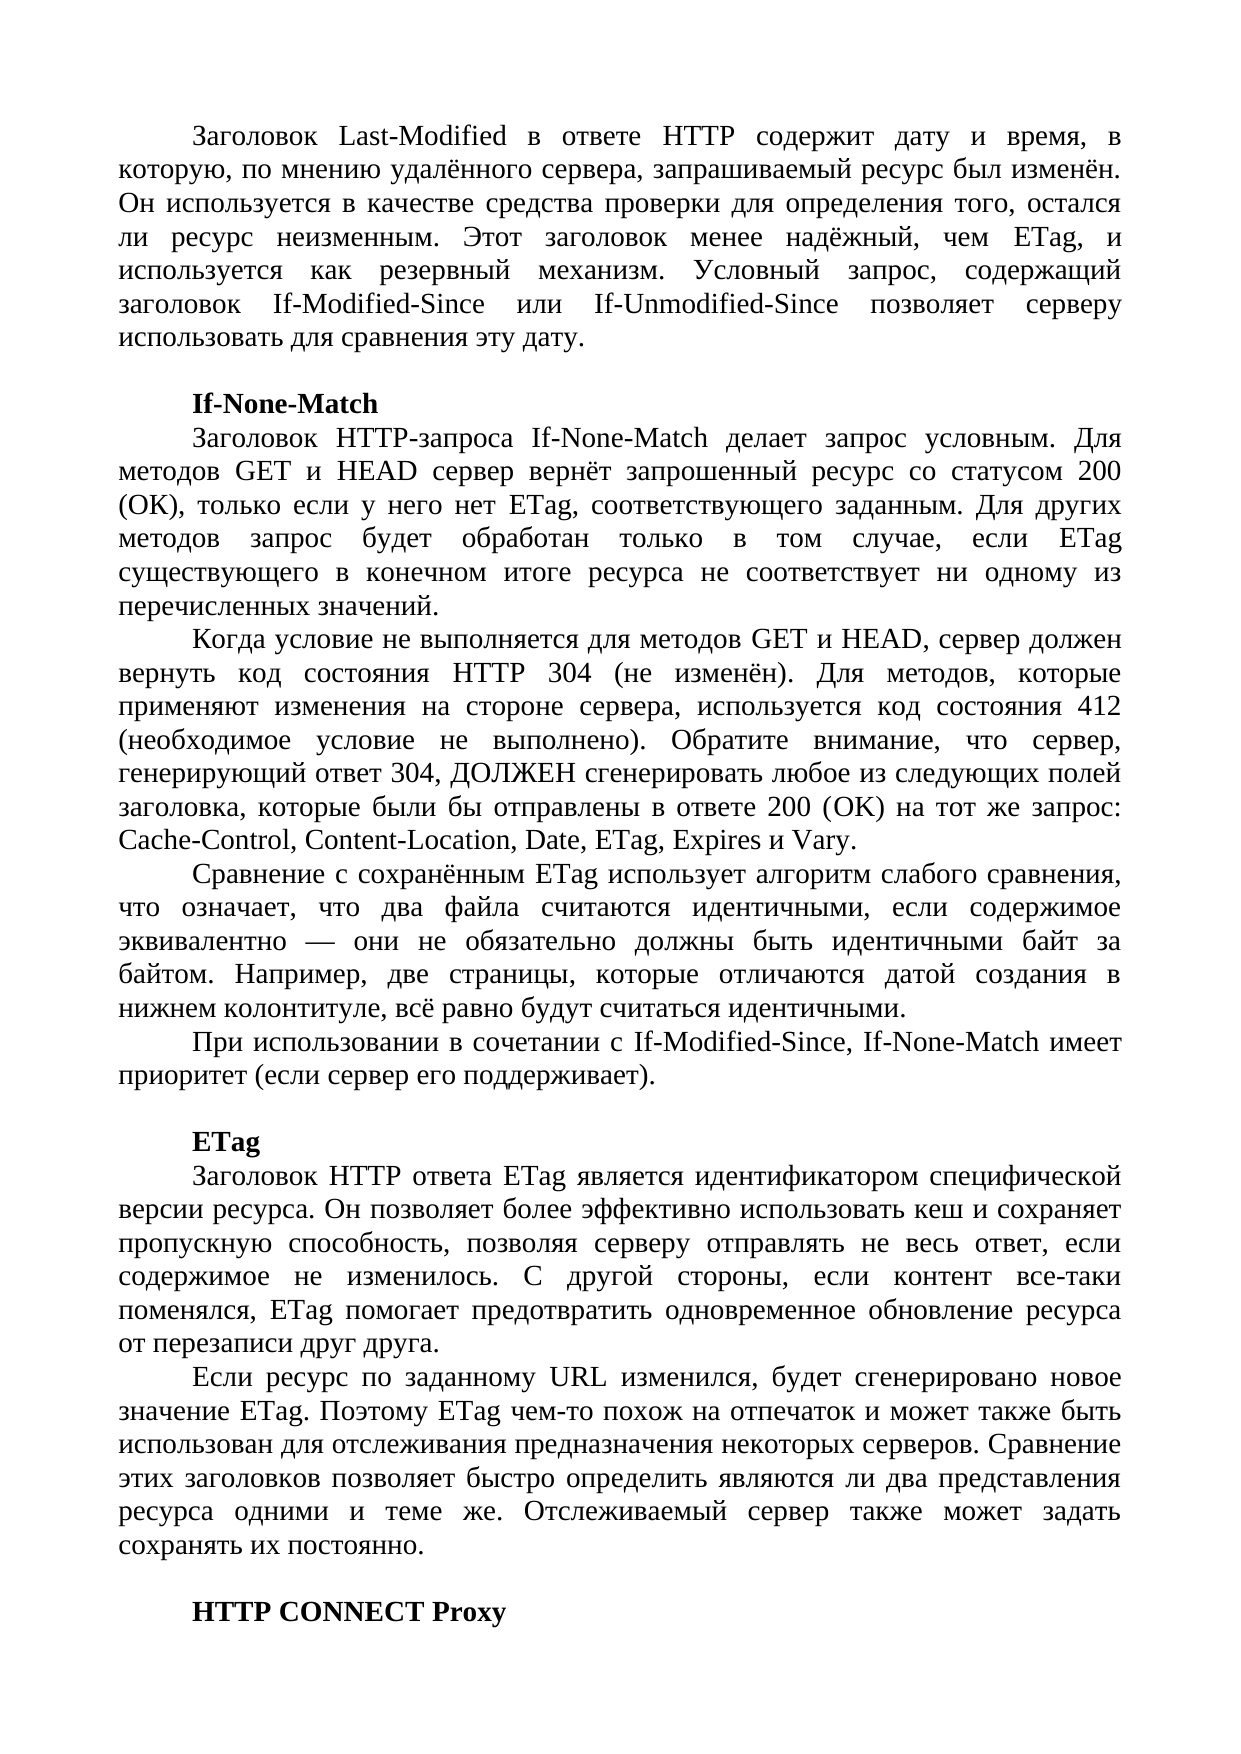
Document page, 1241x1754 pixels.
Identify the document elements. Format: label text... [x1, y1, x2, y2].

text If-None-Match [118, 386, 1122, 420]
text Сравнение с сохранённым ETag использует алгоритм слабого сравнения, что означает, что два файла считаются идентичными, если содержимое эквивалентно — они не обязательно должны быть идентичными байт за байтом. Например, две страницы, которые отличаются датой создания в нижнем колонтитуле, всё равно будут считаться идентичными. [118, 856, 1122, 1024]
text Заголовок HTTP ответа ETag является идентификатором специфической версии ресурса. Он позволяет более эффективно использовать кеш и сохраняет пропускную способность, позволяя серверу отправлять не весь ответ, если содержимое не изменилось. С другой стороны, если контент все-таки поменялся, ETag помогает предотвратить одновременное обновление ресурса от перезаписи друг друга. [118, 1158, 1122, 1359]
text ETag [118, 1124, 1122, 1158]
text HTTP CONNECT Proxy [118, 1594, 1122, 1627]
text Заголовок Last-Modified в ответе HTTP содержит дату и время, в которую, по мнению удалённого сервера, запрашиваемый ресурс был изменён. Он используется в качестве средства проверки для определения того, остался ли ресурс неизменным. Этот заголовок менее надёжный, чем ETag, и используется как резервный механизм. Условный запрос, содержащий заголовок If-Modified-Since или If-Unmodified-Since позволяет серверу использовать для сравнения эту дату. [118, 118, 1122, 353]
text Заголовок HTTP-запроса If-None-Match делает запрос условным. Для методов GET и HEAD сервер вернёт запрошенный ресурс со статусом 200 (ОК), только если у него нет ETag, соответствующего заданным. Для других методов запрос будет обработан только в том случае, если ETag существующего в конечном итоге ресурса не соответствует ни одному из перечисленных значений. [118, 420, 1122, 621]
text При использовании в сочетании с If-Modified-Since, If-None-Match имеет приоритет (если сервер его поддерживает). [118, 1024, 1122, 1091]
text Когда условие не выполняется для методов GET и HEAD, сервер должен вернуть код состояния HTTP 304 (не изменён). Для методов, которые применяют изменения на стороне сервера, используется код состояния 412 (необходимое условие не выполнено). Обратите внимание, что сервер, генерирующий ответ 304, ДОЛЖЕН сгенерировать любое из следующих полей заголовка, которые были бы отправлены в ответе 200 (OK) на тот же запрос: Cache-Control, Content-Location, Date, ETag, Expires и Vary. [118, 621, 1122, 856]
text Если ресурс по заданному URL изменился, будет сгенерировано новое значение ETag. Поэтому ETag чем-то похож на отпечаток и может также быть использован для отслеживания предназначения некоторых серверов. Сравнение этих заголовков позволяет быстро определить являются ли два представления ресурса одними и теме же. Отслеживаемый сервер также может задать сохранять их постоянно. [118, 1359, 1122, 1560]
